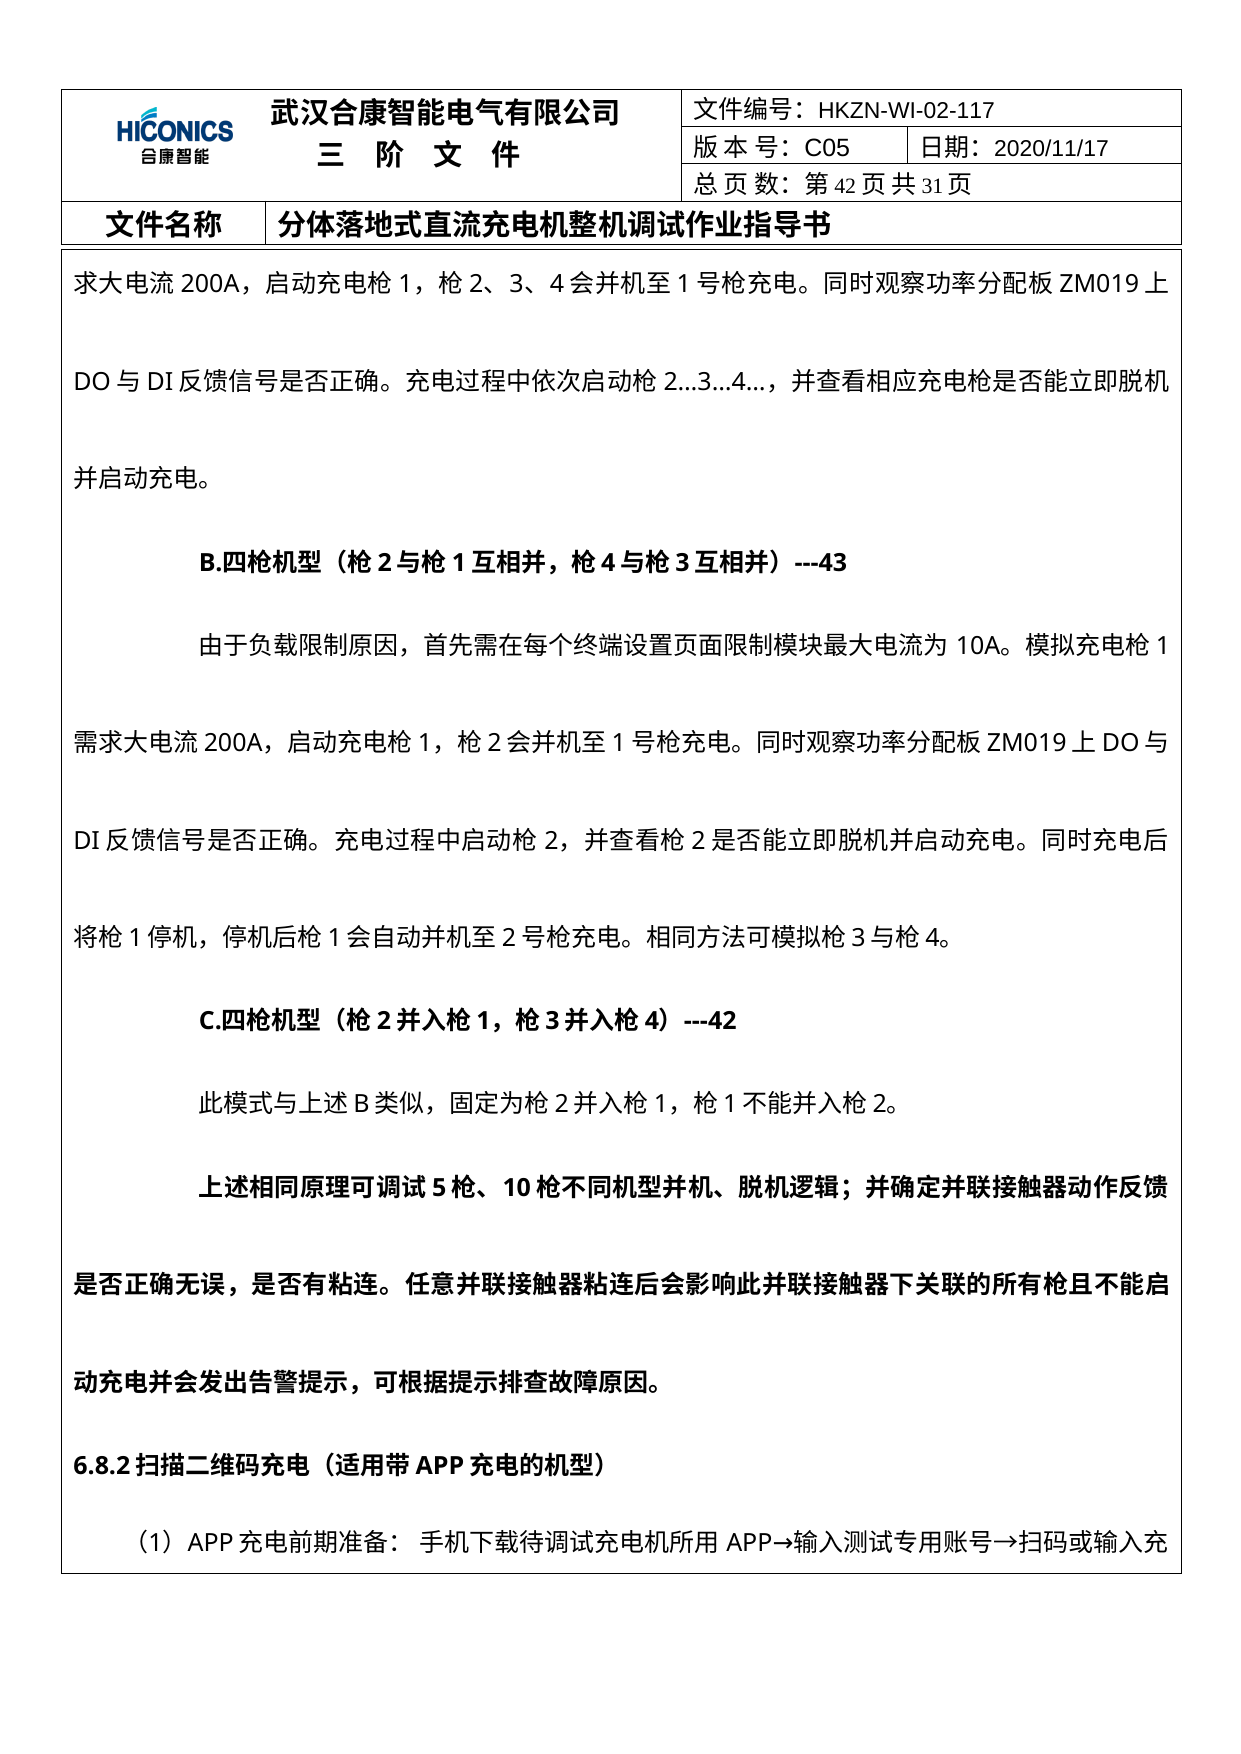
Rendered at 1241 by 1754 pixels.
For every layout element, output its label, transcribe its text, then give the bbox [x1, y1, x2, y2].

picture [117, 107, 233, 164]
